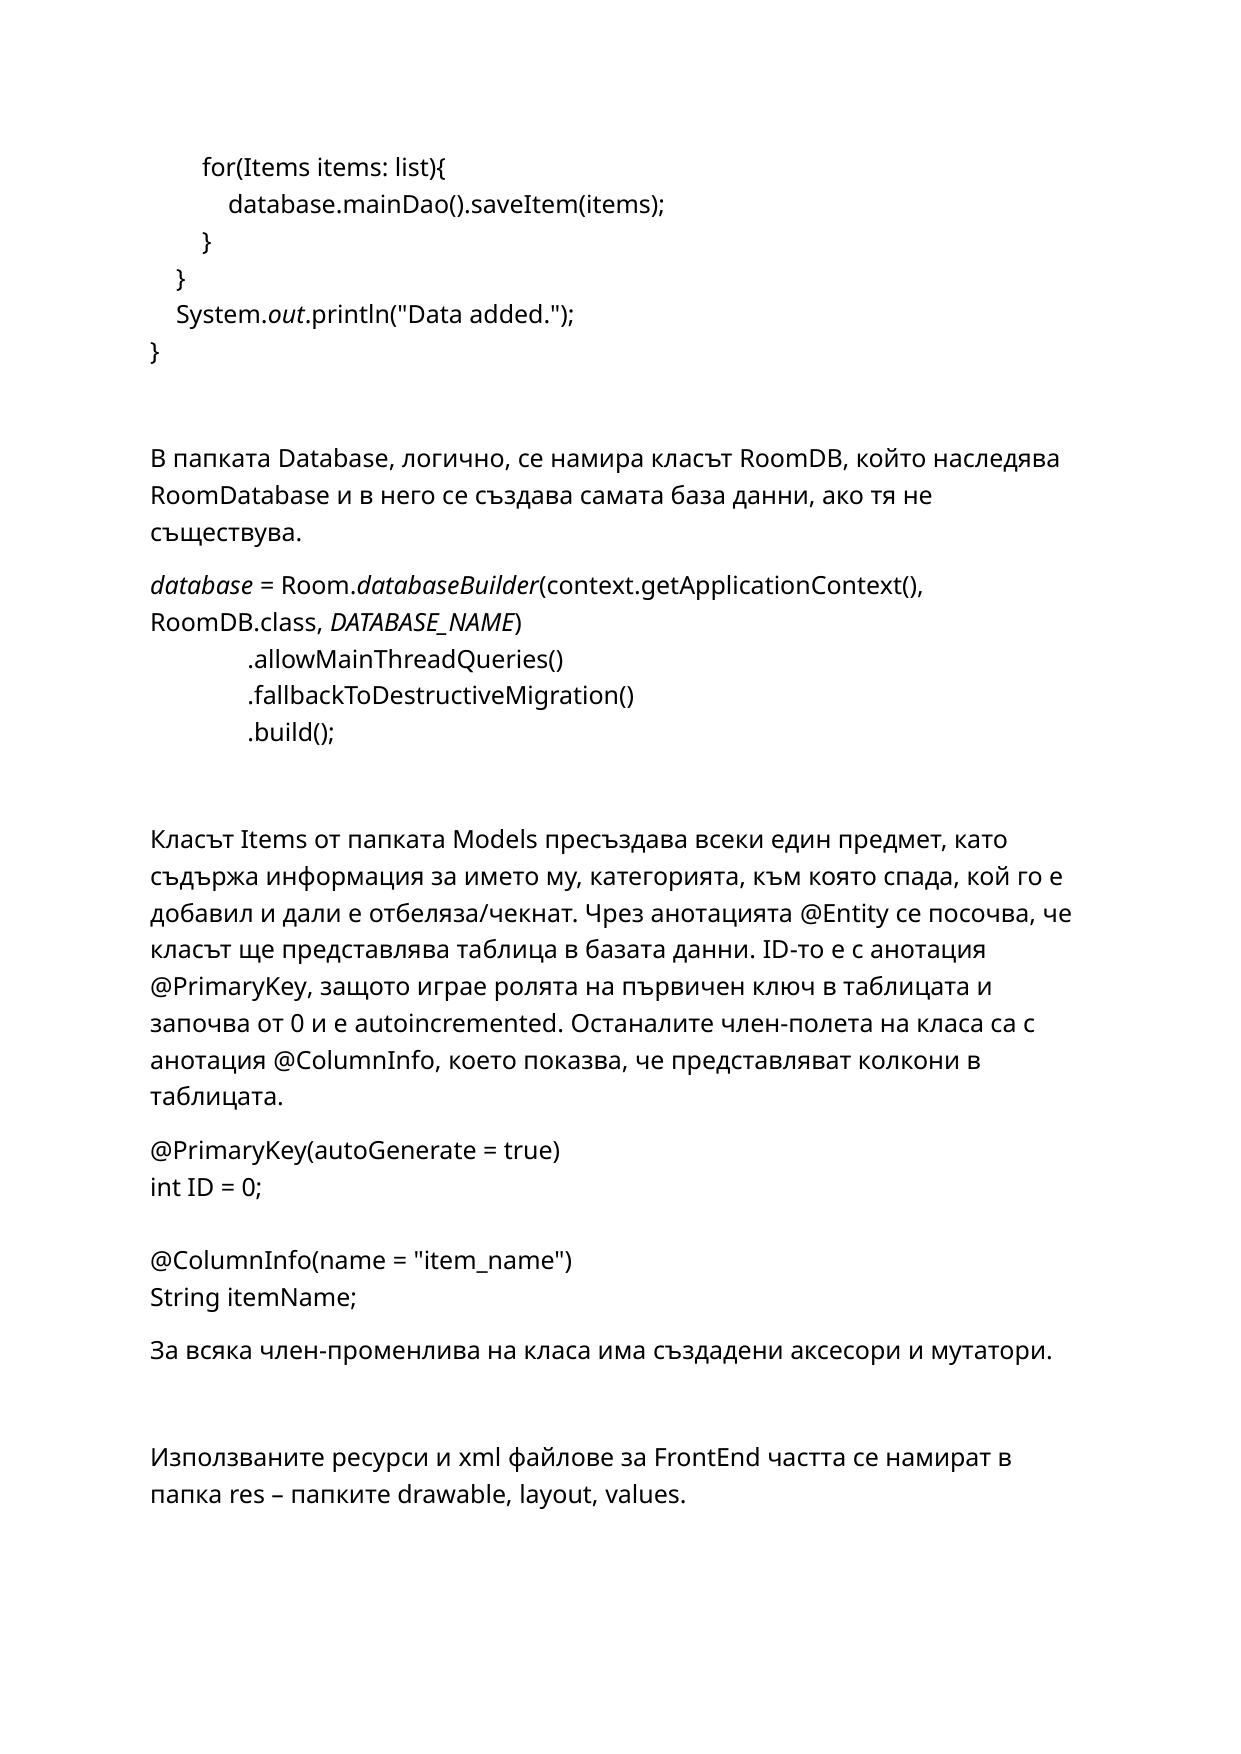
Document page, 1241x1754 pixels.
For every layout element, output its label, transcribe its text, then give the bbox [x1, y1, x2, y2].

text database = Room.databaseBuilder(context.getApplicationContext(), RoomDB.class, DATABASE_NAME) .allowMainThreadQueries() .fallbackToDestructiveMigration() .build(); [150, 568, 1090, 749]
text В папката Database, логично, се намира класът RoomDB, който наследява RoomDatabase и в него се създава самата база данни, ако тя не съществува. [150, 441, 1090, 548]
text За всяка член-променлива на класа има създадени аксесори и мутатори. [150, 1333, 1090, 1367]
text Класът Items от папката Models пресъздава всеки един предмет, като съдържа информация за името му, категорията, към която спада, кой го е добавил и дали е отбеляза/чекнат. Чрез анотацията @Entity се посочва, че класът ще представлява таблица в базата данни. ID-то е с анотация @PrimaryKey, защото играе ролята на първичен ключ в таблицата и започва от 0 и е autoincremented. Останалите член-полета на класа са с анотация @ColumnInfo, което показва, че представляват колкони в таблицата. [150, 822, 1090, 1113]
text Използваните ресурси и xml файлове за FrontEnd частта се намират в папка res – папките drawable, layout, values. [150, 1440, 1090, 1511]
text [150, 150, 1090, 368]
text @PrimaryKey(autoGenerate = true) int ID = 0; @ColumnInfo(name = "item_name") String itemName; [150, 1132, 1090, 1314]
